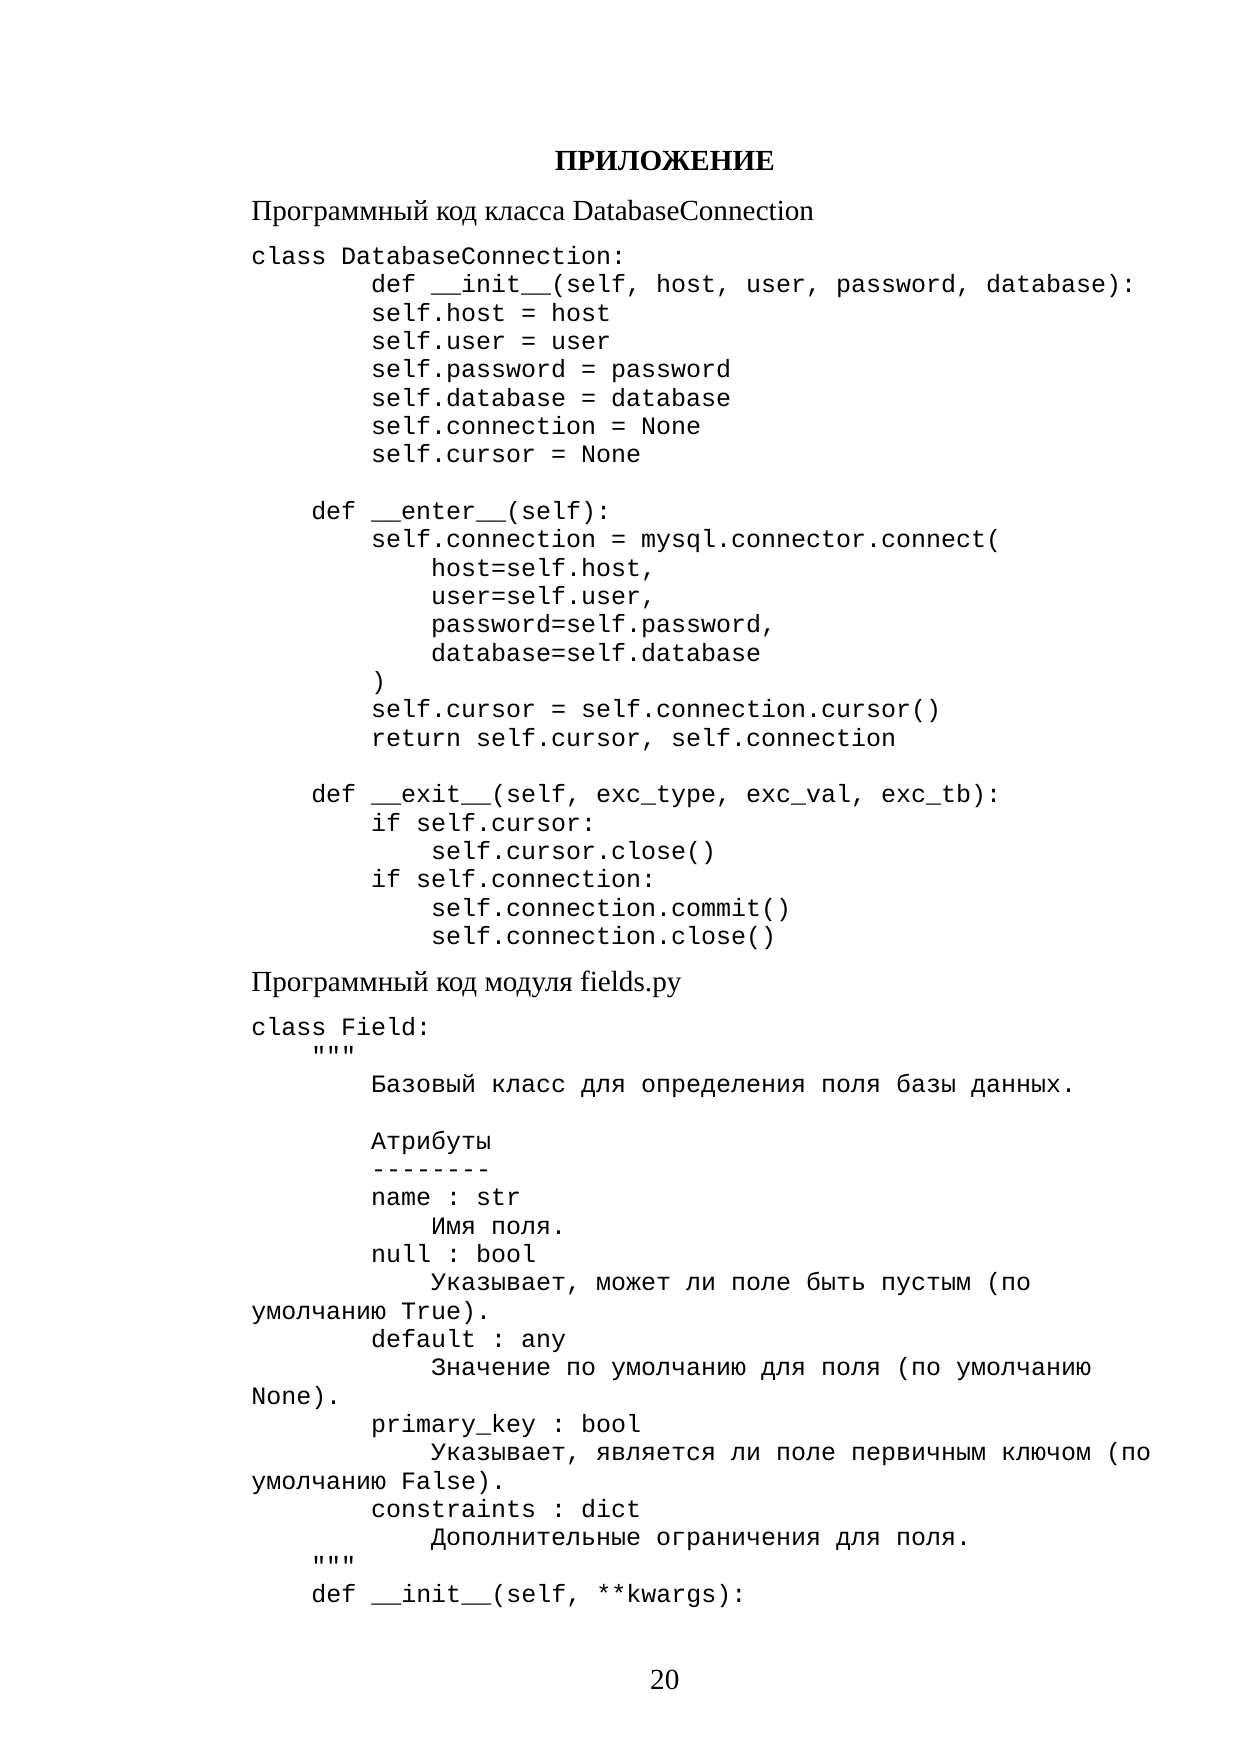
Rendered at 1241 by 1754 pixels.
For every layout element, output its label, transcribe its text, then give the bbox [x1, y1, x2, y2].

text Дополнительные ограничения для поля. [251, 1525, 1152, 1553]
text password=self.password, [251, 612, 1152, 640]
text constraints : dict [251, 1497, 1152, 1525]
text Программный код класса DatabaseConnection [177, 193, 1152, 227]
text Имя поля. [251, 1213, 1152, 1242]
text self.user = user [251, 329, 1152, 357]
text def __enter__(self): [251, 499, 1152, 527]
text return self.cursor, self.connection [251, 725, 1152, 754]
text Значение по умолчанию для поля (по умолчанию None). [251, 1355, 1152, 1412]
text Указывает, является ли поле первичным ключом (по умолчанию False). [251, 1440, 1152, 1497]
text Базовый класс для определения поля базы данных. [251, 1072, 1152, 1100]
text database=self.database [251, 640, 1152, 669]
text self.database = database [251, 385, 1152, 414]
text class Field: [251, 1015, 1152, 1043]
text name : str [251, 1185, 1152, 1213]
text ПРИЛОЖЕНИЕ [177, 143, 1152, 177]
text self.cursor = self.connection.cursor() [251, 697, 1152, 725]
text if self.cursor: [251, 810, 1152, 839]
text -------- [251, 1157, 1152, 1185]
text Программный код модуля fields.py [177, 964, 1152, 998]
text user=self.user, [251, 584, 1152, 612]
text self.host = host [251, 300, 1152, 329]
text class DatabaseConnection: [251, 244, 1152, 272]
text ) [251, 669, 1152, 697]
text self.connection = None [251, 414, 1152, 442]
text self.cursor = None [251, 442, 1152, 470]
text null : bool [251, 1242, 1152, 1270]
text self.password = password [251, 357, 1152, 385]
text def __exit__(self, exc_type, exc_val, exc_tb): [251, 782, 1152, 810]
text self.cursor.close() [251, 839, 1152, 867]
text self.connection.close() [251, 924, 1152, 952]
text def __init__(self, **kwargs): [251, 1582, 1152, 1610]
text default : any [251, 1327, 1152, 1355]
text """ [251, 1043, 1152, 1072]
text Атрибуты [251, 1128, 1152, 1157]
text primary_key : bool [251, 1412, 1152, 1440]
text Указывает, может ли поле быть пустым (по умолчанию True). [251, 1270, 1152, 1327]
text if self.connection: [251, 867, 1152, 895]
text self.connection.commit() [251, 895, 1152, 924]
text host=self.host, [251, 555, 1152, 584]
text """ [251, 1553, 1152, 1582]
text self.connection = mysql.connector.connect( [251, 527, 1152, 555]
text def __init__(self, host, user, password, database): [251, 272, 1152, 300]
